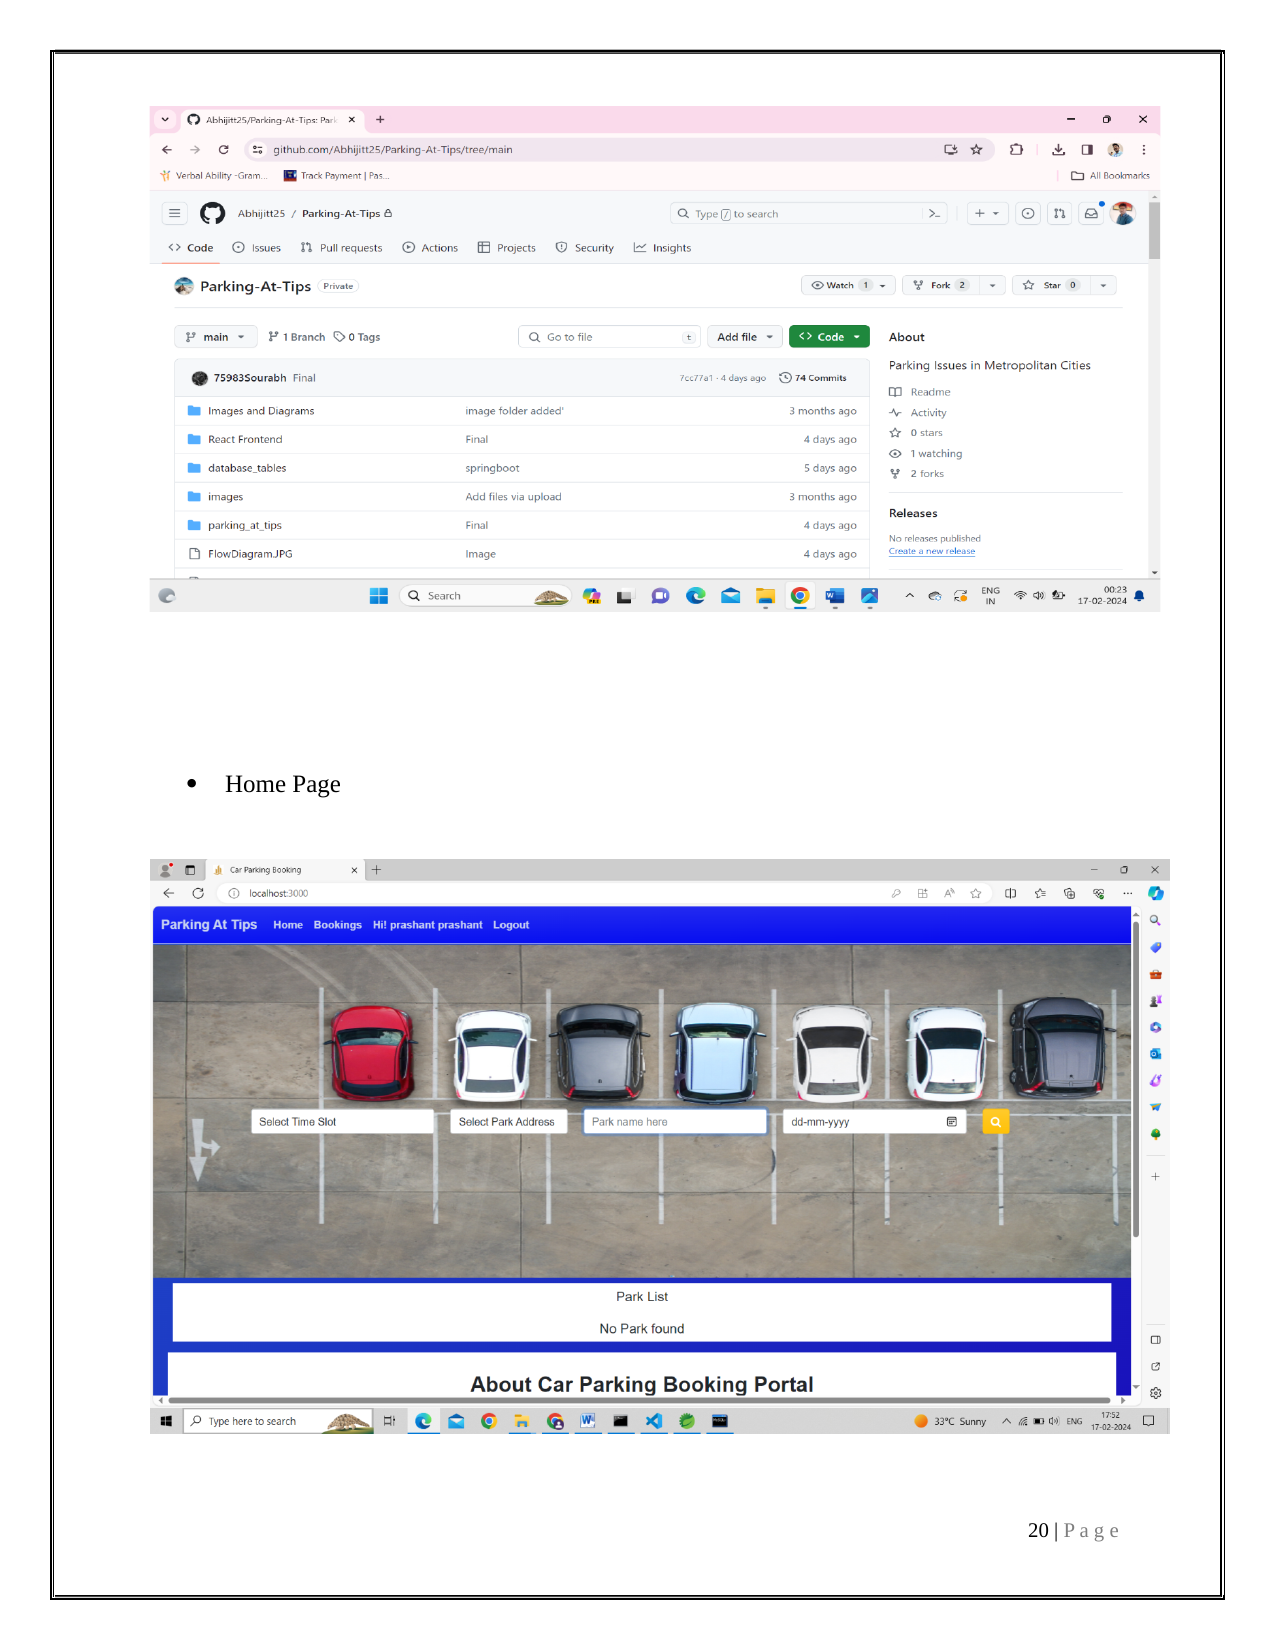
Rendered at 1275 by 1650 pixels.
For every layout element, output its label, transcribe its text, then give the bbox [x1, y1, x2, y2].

picture [54, 1594, 1221, 1598]
picture [150, 859, 1170, 1434]
list Home Page [187, 769, 1158, 797]
picture [149, 106, 1161, 612]
